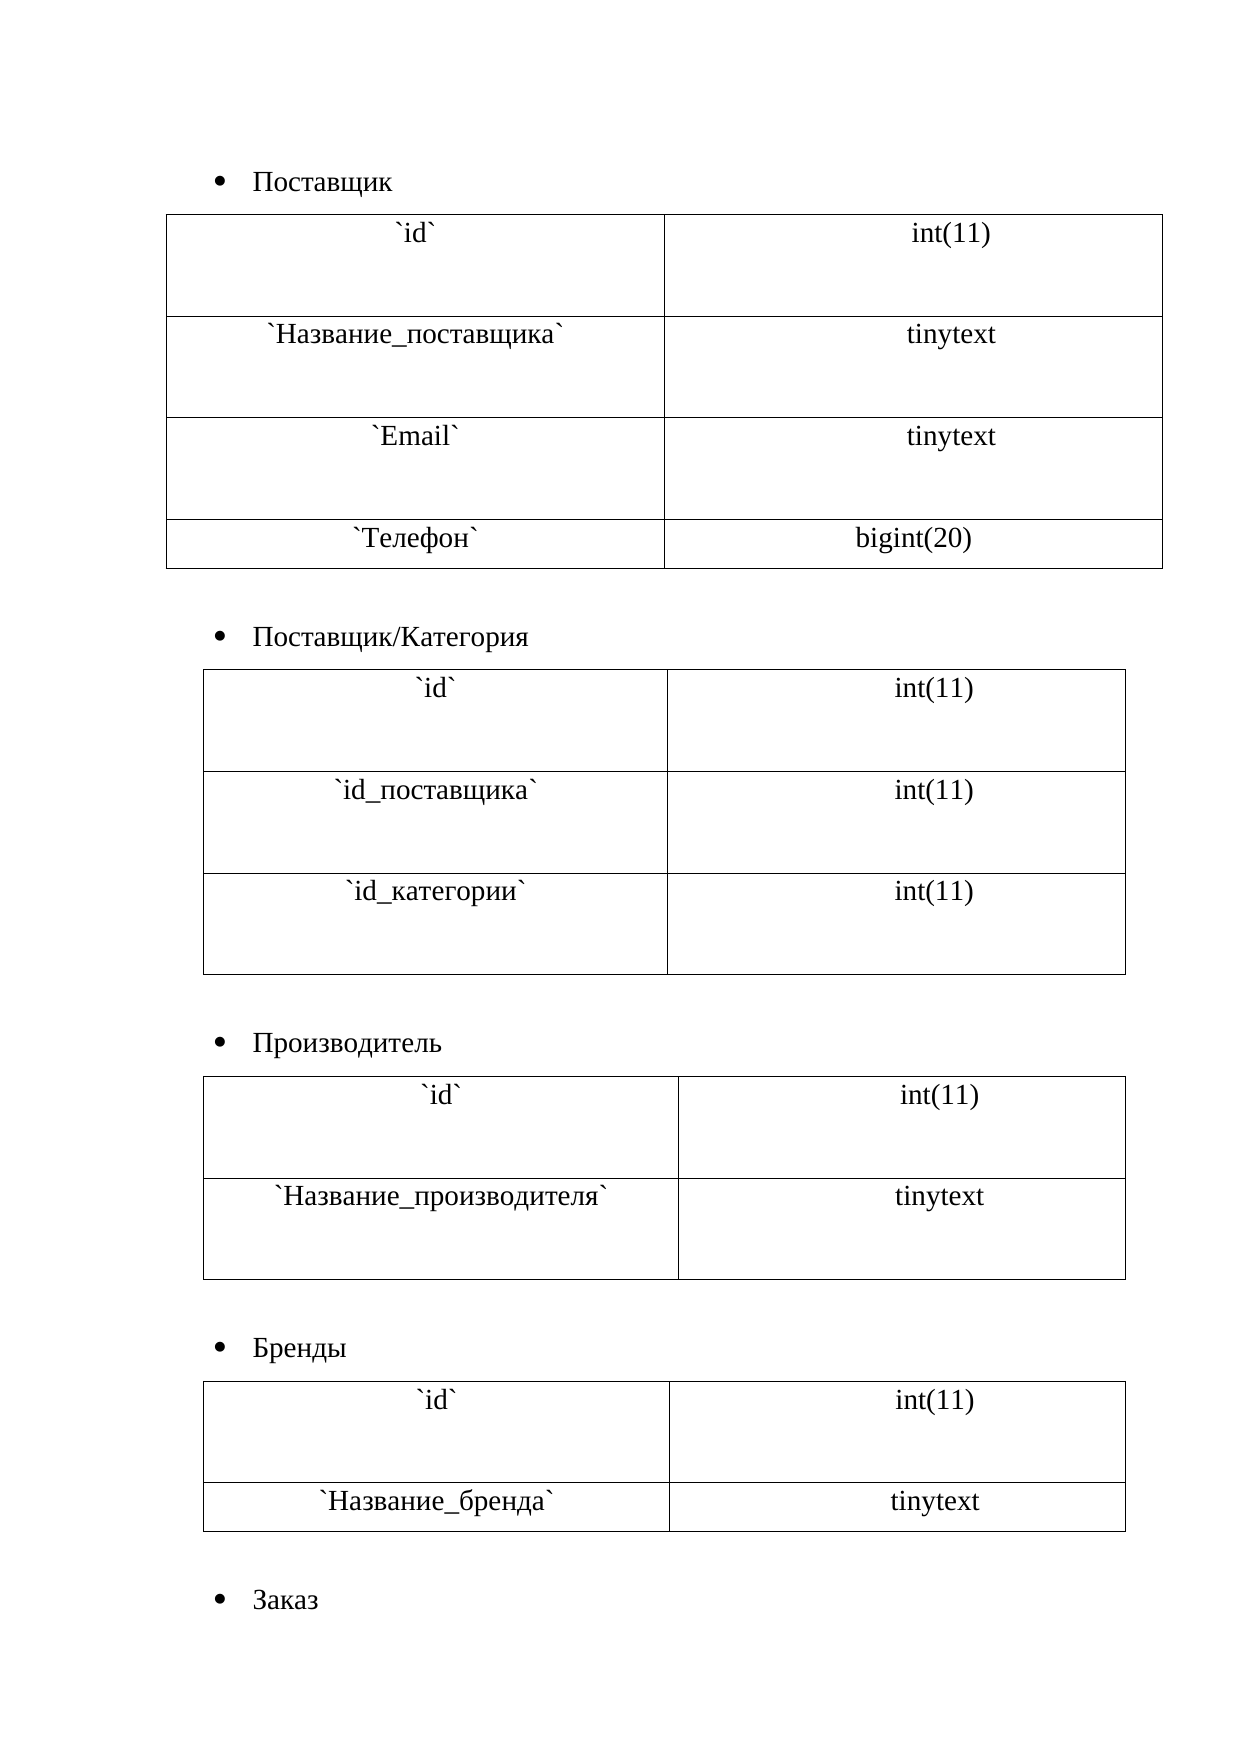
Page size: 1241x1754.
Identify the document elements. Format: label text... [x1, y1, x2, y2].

table_header int(11) [670, 1382, 1125, 1482]
table_cell int(11) [668, 772, 1125, 872]
table_cell `id_поставщика` [204, 772, 667, 872]
table_header int(11) [665, 215, 1162, 316]
table_cell `Название_поставщика` [167, 317, 664, 417]
table_cell `Телефон` [167, 520, 664, 568]
table_cell tinytext [670, 1483, 1125, 1531]
table_cell tinytext [679, 1179, 1125, 1279]
list Поставщик/Категория [215, 619, 1152, 653]
table_header `id` [204, 1382, 669, 1482]
table_header `id` [204, 1077, 678, 1177]
table_cell tinytext [665, 418, 1162, 519]
table_header int(11) [679, 1077, 1125, 1177]
table_cell int(11) [668, 874, 1125, 974]
table_cell `Email` [167, 418, 664, 519]
table_cell `Название_производителя` [204, 1179, 678, 1279]
table_cell bigint(20) [665, 520, 1162, 568]
list Поставщик [215, 164, 1152, 197]
list Бренды [215, 1330, 1152, 1364]
table_cell `Название_бренда` [204, 1483, 669, 1531]
table_header int(11) [668, 670, 1125, 771]
table_cell `id_категории` [204, 874, 667, 974]
table_cell tinytext [665, 317, 1162, 417]
list Производитель [215, 1025, 1152, 1059]
list Заказ [215, 1582, 1152, 1616]
table_header `id` [167, 215, 664, 316]
table_header `id` [204, 670, 667, 771]
